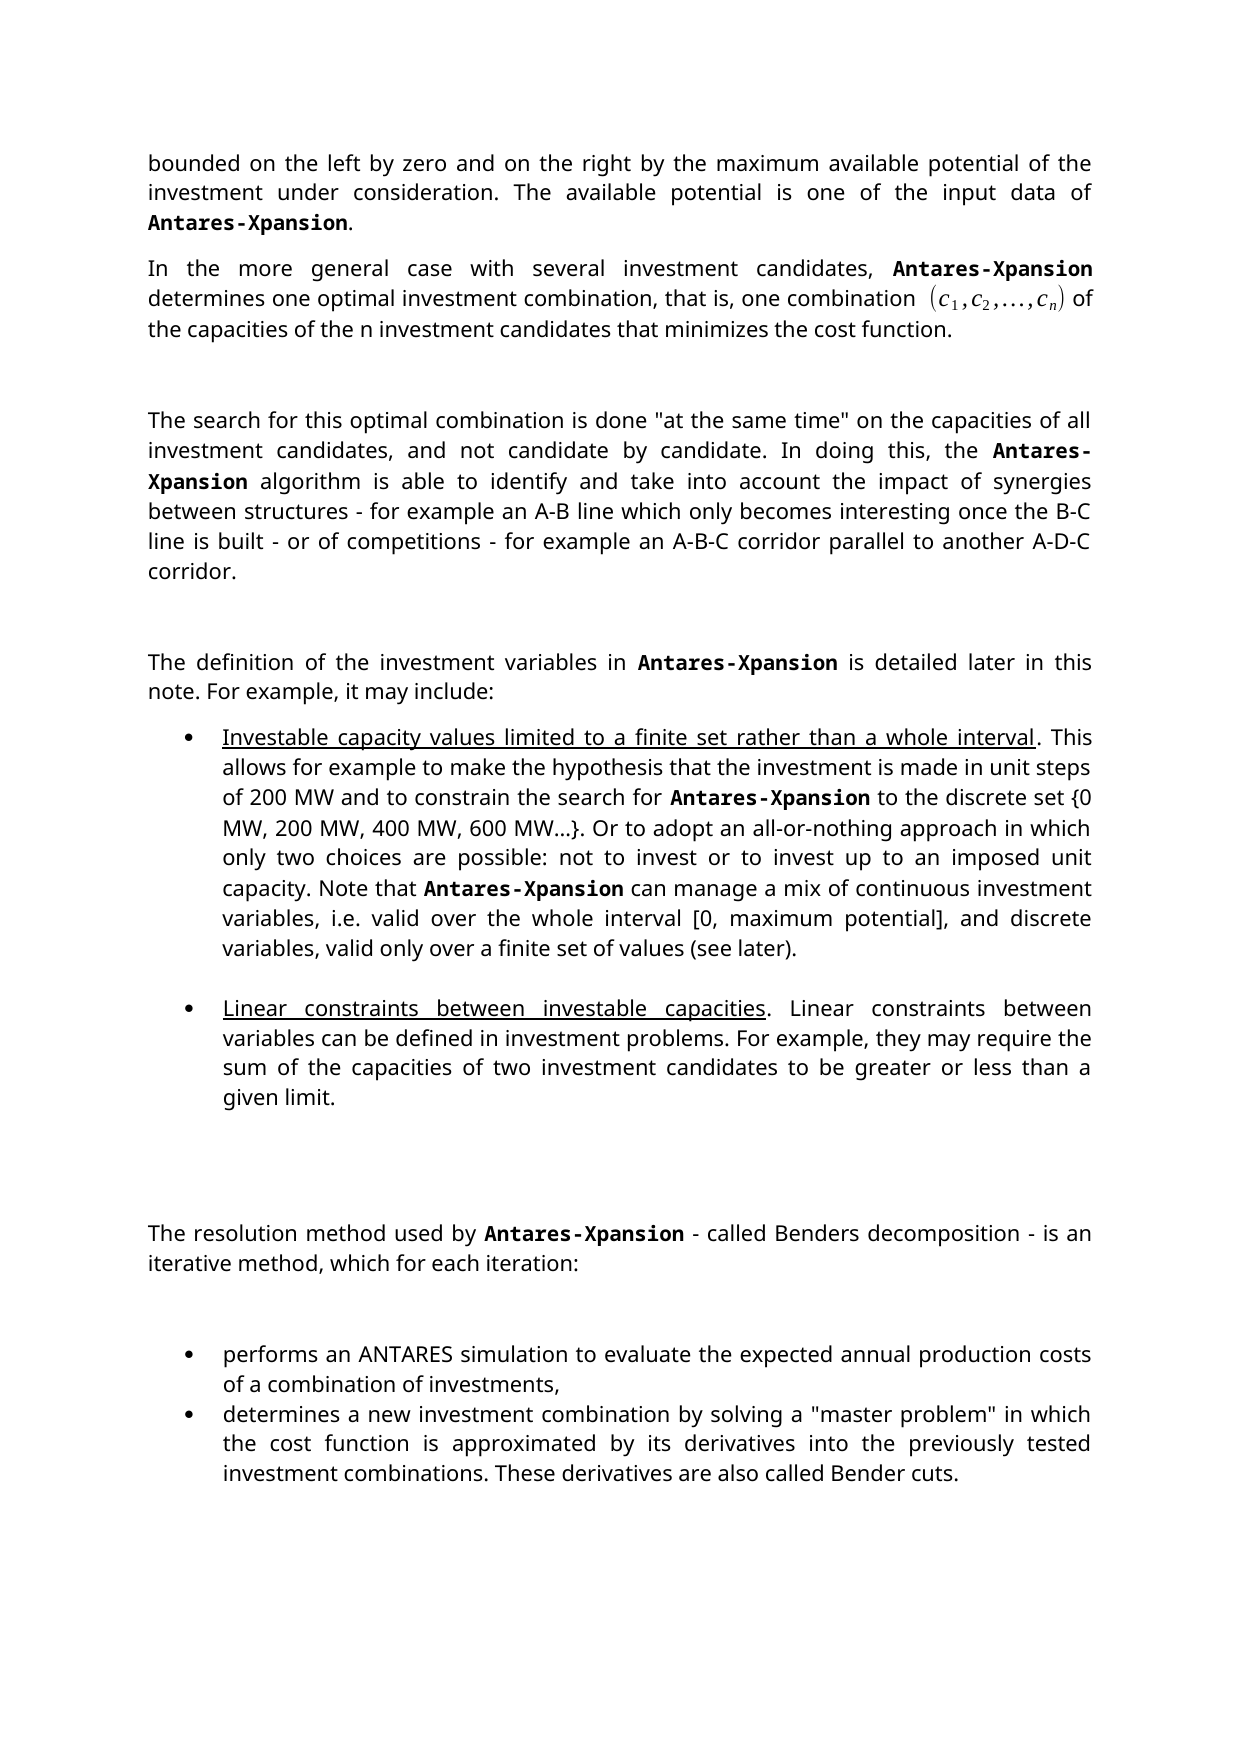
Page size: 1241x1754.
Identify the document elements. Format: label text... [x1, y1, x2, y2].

text The resolution method used by Antares-Xpansion - called Benders decomposition - is an iterative method, which for each iteration: [148, 1218, 1093, 1278]
text The search for this optimal combination is done "at the same time" on the capacities of all investment candidates, and not candidate by candidate. In doing this, the Antares-Xpansion algorithm is able to identify and take into account the impact of synergies between structures - for example an A-B line which only becomes interesting once the B-C line is built - or of competitions - for example an A-B-C corridor parallel to another A-D-C corridor. [148, 405, 1093, 585]
list Linear constraints between investable capacities. Linear constraints between variables can be defined in investment problems. For example, they may require the sum of the capacities of two investment candidates to be greater or less than a given limit. [185, 993, 1093, 1112]
list determines a new investment combination by solving a "master problem" in which the cost function is approximated by its derivatives into the previously tested investment combinations. These derivatives are also called Bender cuts. [185, 1398, 1093, 1488]
text In the more general case with several investment candidates, Antares-Xpansion determines one optimal investment combination, that is, one combination of the capacities of the n investment candidates that minimizes the cost function. [148, 253, 1093, 344]
list performs an ANTARES simulation to evaluate the expected annual production costs of a combination of investments, [185, 1339, 1093, 1398]
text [148, 148, 1093, 237]
list Investable capacity values limited to a finite set rather than a whole interval. This allows for example to make the hypothesis that the investment is made in unit steps of 200 MW and to constrain the search for Antares-Xpansion to the discrete set {0 MW, 200 MW, 400 MW, 600 MW…}. Or to adopt an all-or-nothing approach in which only two choices are possible: not to invest or to invest up to an imposed unit capacity. Note that Antares-Xpansion can manage a mix of continuous investment variables, i.e. valid over the whole interval [0, maximum potential], and discrete variables, valid only over a finite set of values (see later). [185, 722, 1093, 963]
text The definition of the investment variables in Antares-Xpansion is detailed later in this note. For example, it may include: [148, 646, 1093, 706]
